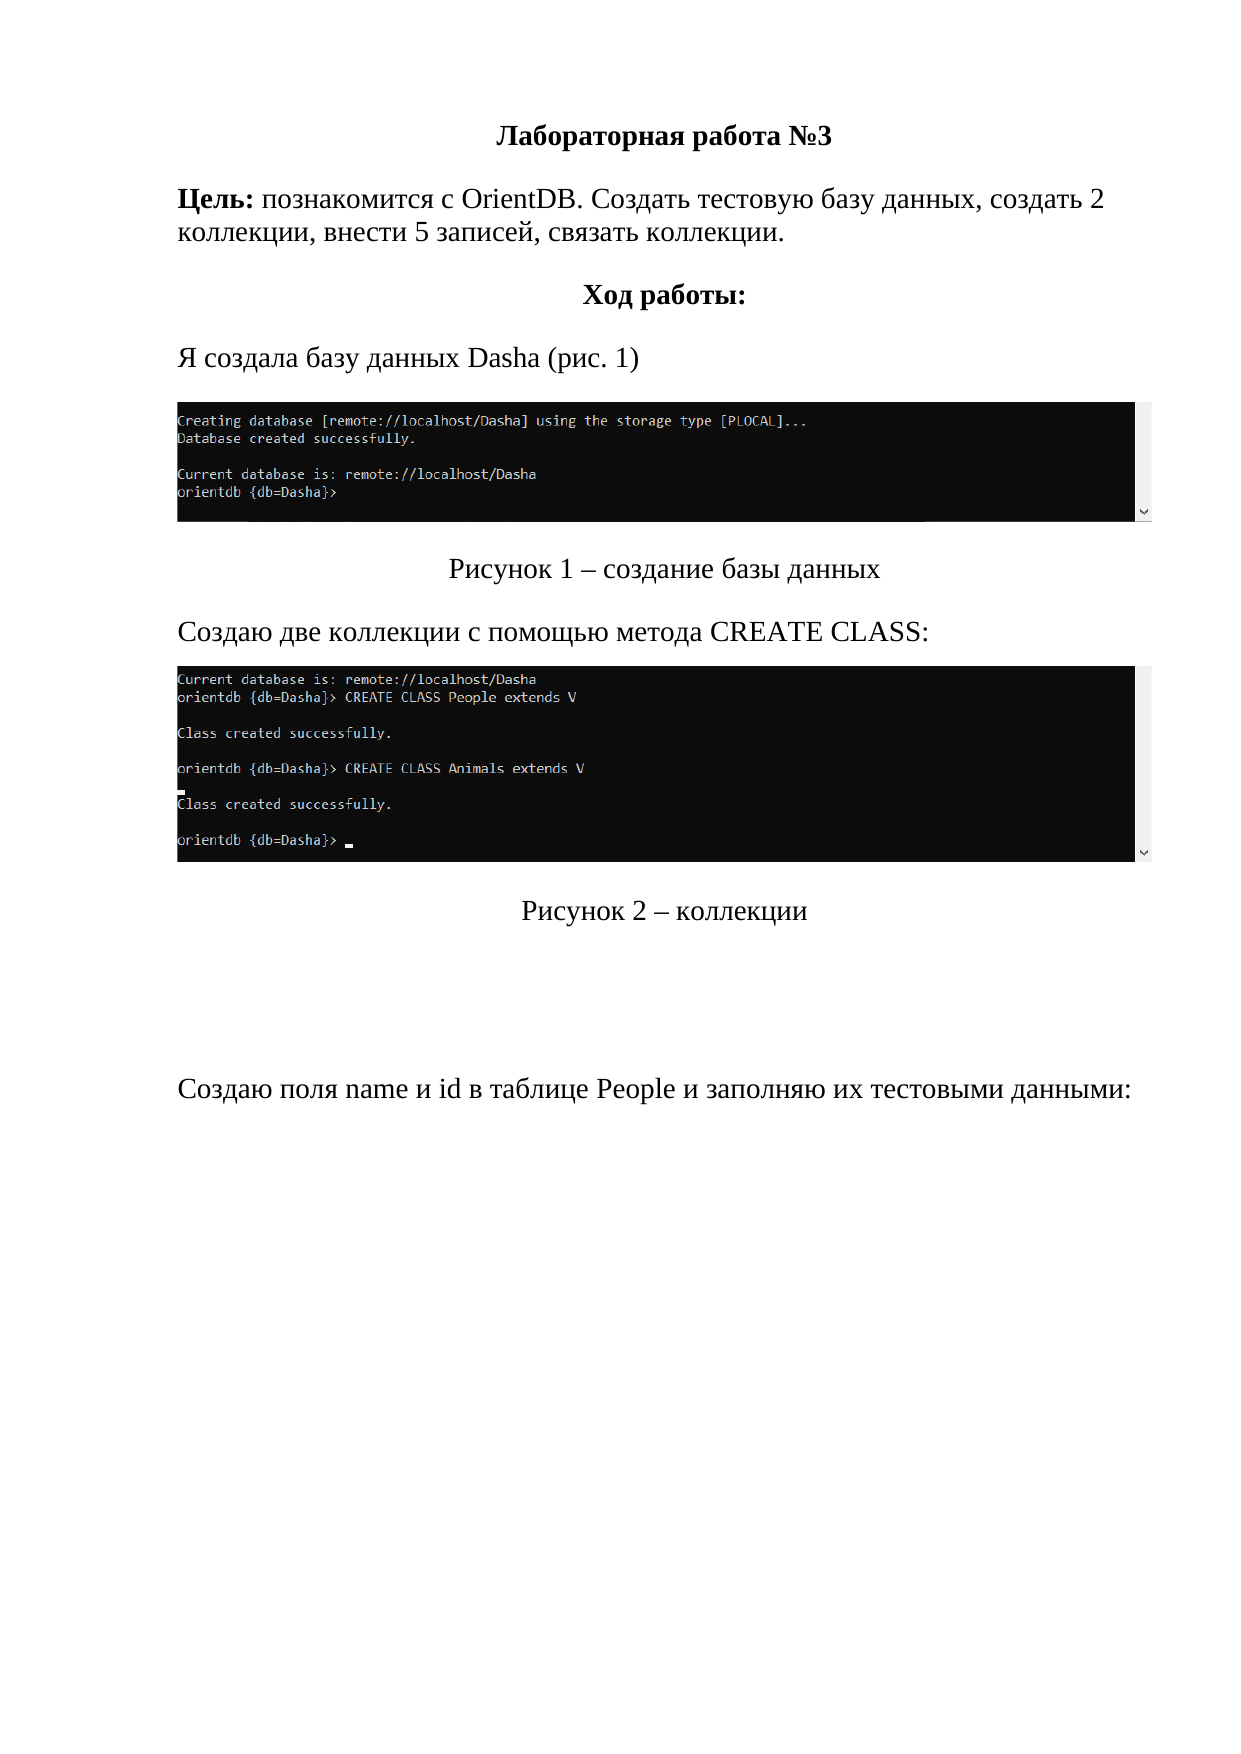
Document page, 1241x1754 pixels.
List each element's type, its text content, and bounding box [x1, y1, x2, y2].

text Создаю поля name и id в таблице People и заполняю их тестовыми данными: [177, 1071, 1152, 1105]
text Рисунок 2 – коллекции [177, 893, 1152, 927]
picture [177, 402, 1152, 522]
text Ход работы: [177, 277, 1152, 311]
text Цель: познакомится с OrientDB. Создать тестовую базу данных, создать 2 коллекции, внести 5 записей, связать коллекции. [177, 181, 1152, 248]
text Рисунок 1 – создание базы данных [177, 551, 1152, 585]
text Я создала базу данных Dasha (рис. 1) [177, 340, 1152, 373]
text Создаю две коллекции c помощью метода CREATE CLASS: [177, 614, 1152, 647]
picture [177, 666, 1152, 862]
text Лабораторная работа №3 [177, 118, 1152, 152]
